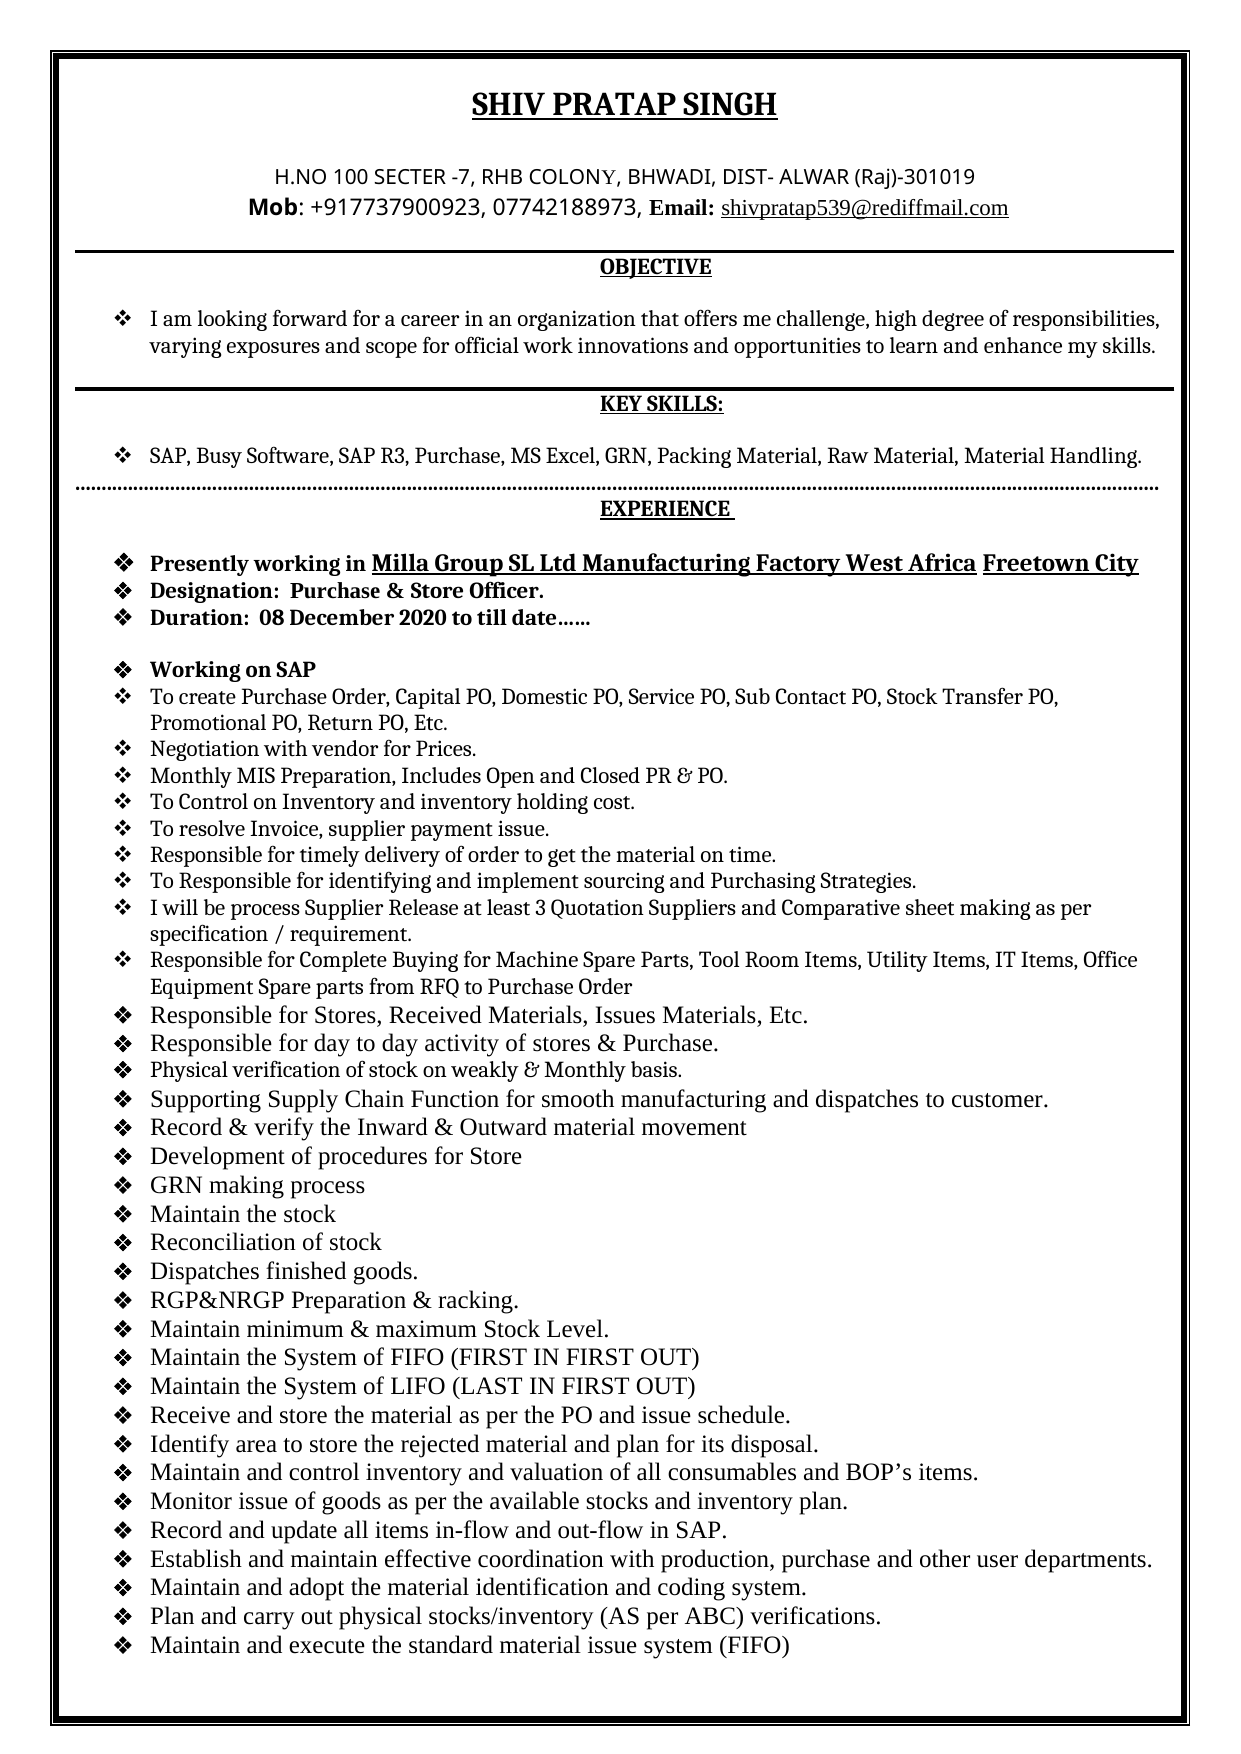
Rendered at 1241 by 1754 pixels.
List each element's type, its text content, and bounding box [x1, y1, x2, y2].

list I am looking forward for a career in an organization that offers me challenge, high degree of responsibilities, varying exposures and scope for official work innovations and opportunities to learn and enhance my skills. [112, 306, 1174, 359]
list Monthly MIS Preparation, Includes Open and Closed PR & PO. [112, 763, 1174, 789]
list Dispatches finished goods. [112, 1256, 1174, 1285]
list Responsible for Stores, Received Materials, Issues Materials, Etc. [112, 1000, 1174, 1028]
list Monitor issue of goods as per the available stocks and inventory plan. [112, 1486, 1174, 1515]
list Physical verification of stock on weakly & Monthly basis. [112, 1057, 1174, 1084]
list Designation: Purchase & Store Officer. [112, 577, 1174, 604]
list Maintain and adopt the material identification and coding system. [112, 1572, 1174, 1601]
list Maintain minimum & maximum Stock Level. [112, 1314, 1174, 1342]
text Mob: +917737900923, 07742188973, Email: shivpratap539@rediffmail.com [75, 191, 1174, 222]
list Reconciliation of stock [112, 1227, 1174, 1256]
list Responsible for day to day activity of stores & Purchase. [112, 1028, 1174, 1057]
list Maintain the stock [112, 1199, 1174, 1227]
list GRN making process [112, 1170, 1174, 1199]
list Presently working in Milla Group SL Ltd Manufacturing Factory West Africa Freetown City [112, 549, 1174, 577]
list Supporting Supply Chain Function for smooth manufacturing and dispatches to customer. [112, 1084, 1174, 1112]
list Establish and maintain effective coordination with production, purchase and other user departments. [112, 1544, 1174, 1572]
list SAP, Busy Software, SAP R3, Purchase, MS Excel, GRN, Packing Material, Raw Material, Material Handling. [112, 443, 1174, 469]
list I will be process Supplier Release at least 3 Quotation Suppliers and Comparative sheet making as per specification / requirement. [112, 894, 1174, 947]
list To create Purchase Order, Capital PO, Domestic PO, Service PO, Sub Contact PO, Stock Transfer PO, Promotional PO, Return PO, Etc. [112, 683, 1174, 736]
list RGP&NRGP Preparation & racking. [112, 1285, 1174, 1314]
list To resolve Invoice, supplier payment issue. [112, 815, 1174, 842]
text KEY SKILLS: [525, 391, 1174, 417]
list Negotiation with vendor for Prices. [112, 736, 1174, 763]
list Development of procedures for Store [112, 1141, 1174, 1170]
list Duration: 08 December 2020 to till date…... [112, 604, 1174, 631]
list Working on SAP [112, 657, 1174, 683]
list Maintain and control inventory and valuation of all consumables and BOP’s items. [112, 1457, 1174, 1486]
text SHIV PRATAP SINGH [75, 86, 1174, 124]
list Maintain and execute the standard material issue system (FIFO) [112, 1630, 1174, 1659]
text OBJECTIVE [525, 253, 1174, 280]
list Identify area to store the rejected material and plan for its disposal. [112, 1429, 1174, 1457]
list Responsible for Complete Buying for Machine Spare Parts, Tool Room Items, Utility Items, IT Items, Office Equipment Spare parts from RFQ to Purchase Order [112, 947, 1174, 1000]
list Maintain the System of FIFO (FIRST IN FIRST OUT) [112, 1342, 1174, 1371]
list Maintain the System of LIFO (LAST IN FIRST OUT) [112, 1371, 1174, 1400]
list Responsible for timely delivery of order to get the material on time. [112, 842, 1174, 868]
text H.NO 100 SECTER -7, RHB COLONY, BHWADI, DIST- ALWAR (Raj)-301019 [75, 162, 1174, 191]
list Record & verify the Inward & Outward material movement [112, 1112, 1174, 1141]
list To Responsible for identifying and implement sourcing and Purchasing Strategies. [112, 868, 1174, 894]
list Receive and store the material as per the PO and issue schedule. [112, 1400, 1174, 1429]
text .............................................................................................................................................................................................................. [75, 469, 1174, 496]
list Plan and carry out physical stocks/inventory (AS per ABC) verifications. [112, 1601, 1174, 1630]
list Record and update all items in-flow and out-flow in SAP. [112, 1515, 1174, 1544]
text EXPERIENCE [525, 496, 1174, 522]
list To Control on Inventory and inventory holding cost. [112, 789, 1174, 815]
